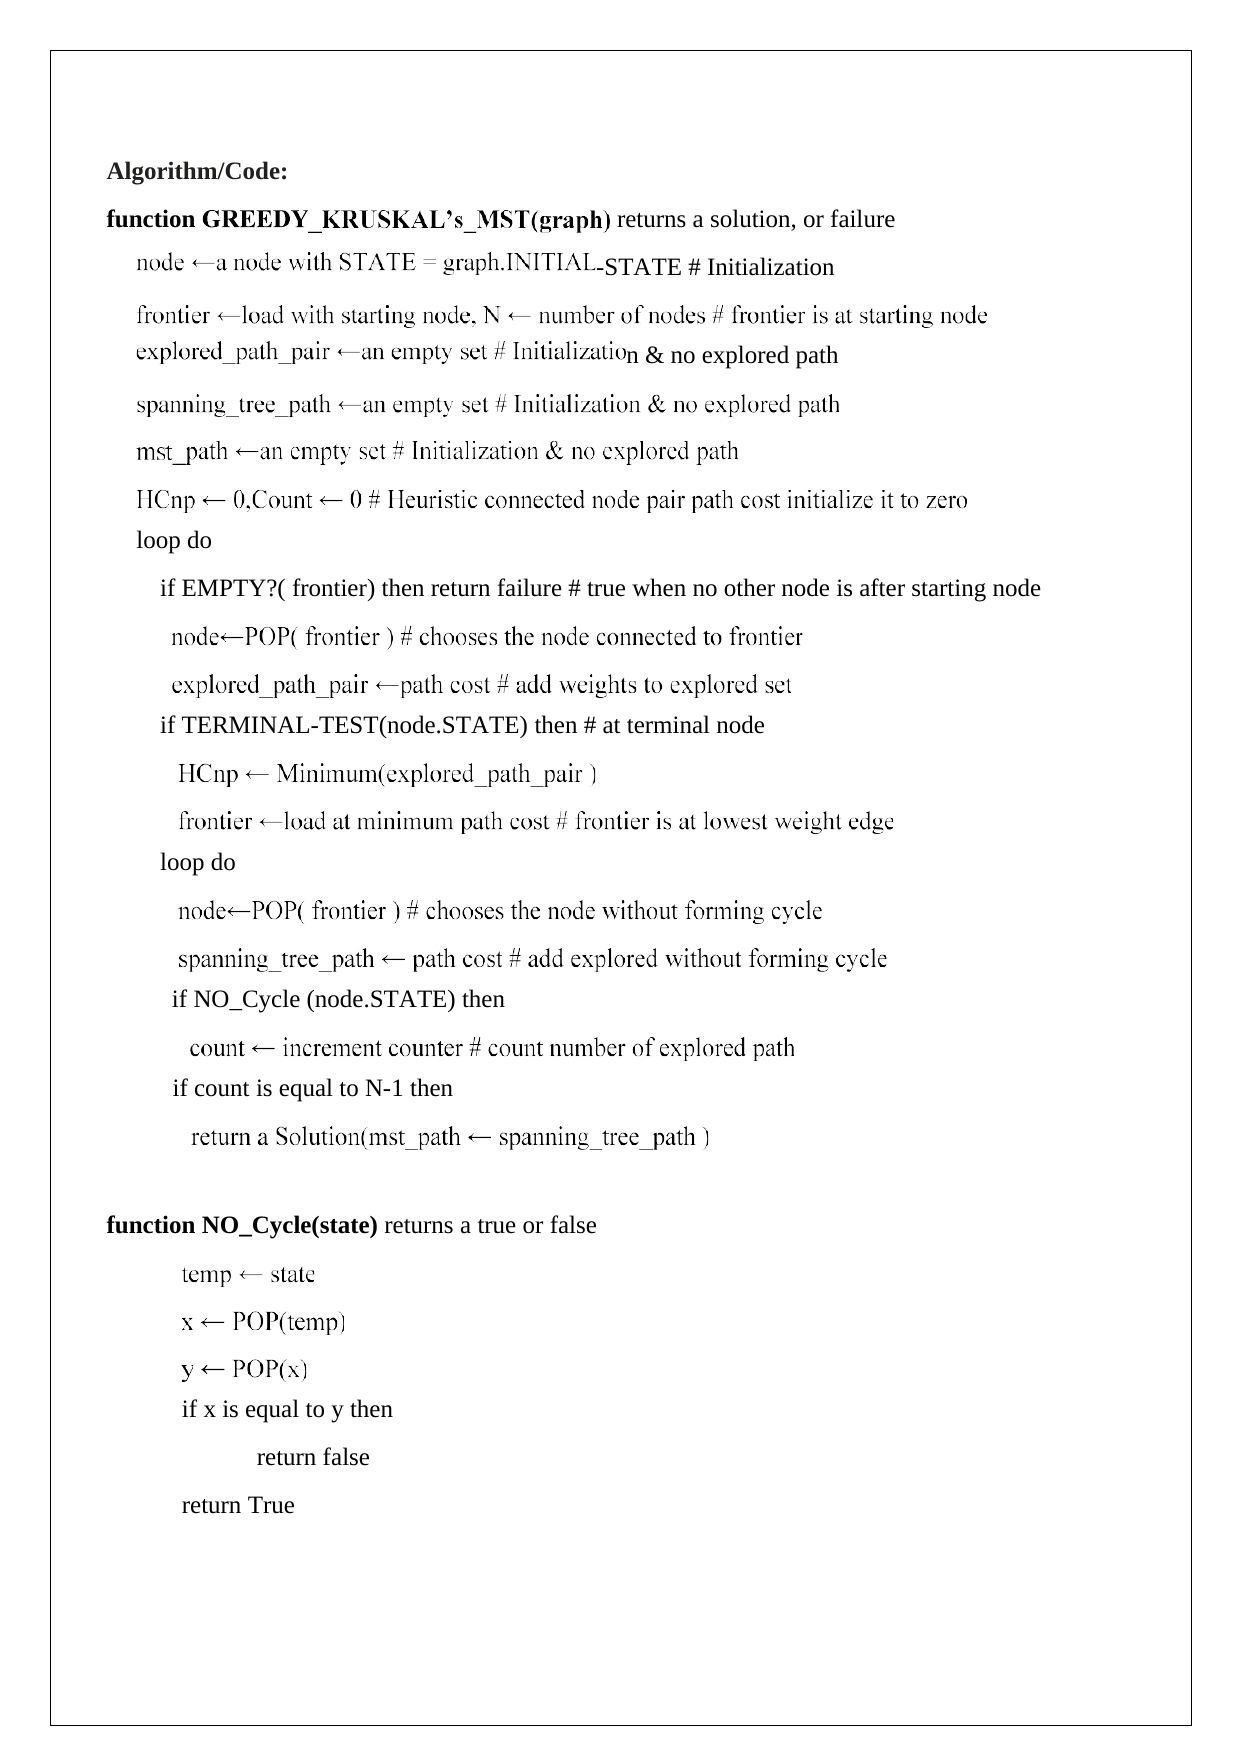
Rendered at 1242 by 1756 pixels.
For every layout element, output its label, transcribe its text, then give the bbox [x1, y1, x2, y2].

picture [137, 305, 987, 328]
text return false return True [182, 1442, 372, 1518]
subtitle Algorithm/Code: [106, 156, 1158, 185]
picture [191, 1126, 709, 1150]
picture [136, 252, 596, 275]
text loop do [160, 818, 1158, 876]
picture [178, 763, 596, 787]
picture [172, 626, 803, 650]
text if EMPTY?( frontier) then return failure # true when no other node is after starting node [160, 573, 1158, 602]
picture [178, 811, 893, 834]
picture [179, 948, 887, 972]
text if NO_Cycle (node.STATE) then [172, 954, 1158, 1013]
picture [136, 441, 738, 465]
text n & no explored path [137, 314, 1158, 369]
picture [181, 1266, 315, 1287]
picture [136, 490, 967, 513]
text if TERMINAL-TEST(node.STATE) then # at terminal node [160, 680, 1158, 739]
text loop do [136, 496, 1158, 554]
picture [182, 1311, 344, 1335]
picture [137, 394, 839, 417]
picture [178, 900, 822, 924]
text function NO_Cycle(state) returns a true or false [106, 1210, 1158, 1239]
text if count is equal to N-1 then [172, 1046, 1158, 1102]
picture [232, 1359, 307, 1382]
picture [181, 1365, 194, 1382]
text function returns a solution, or failure [106, 204, 1158, 233]
picture [136, 341, 626, 364]
text if x is equal to y then [182, 1365, 1158, 1423]
picture [190, 1037, 795, 1061]
picture [172, 674, 792, 698]
